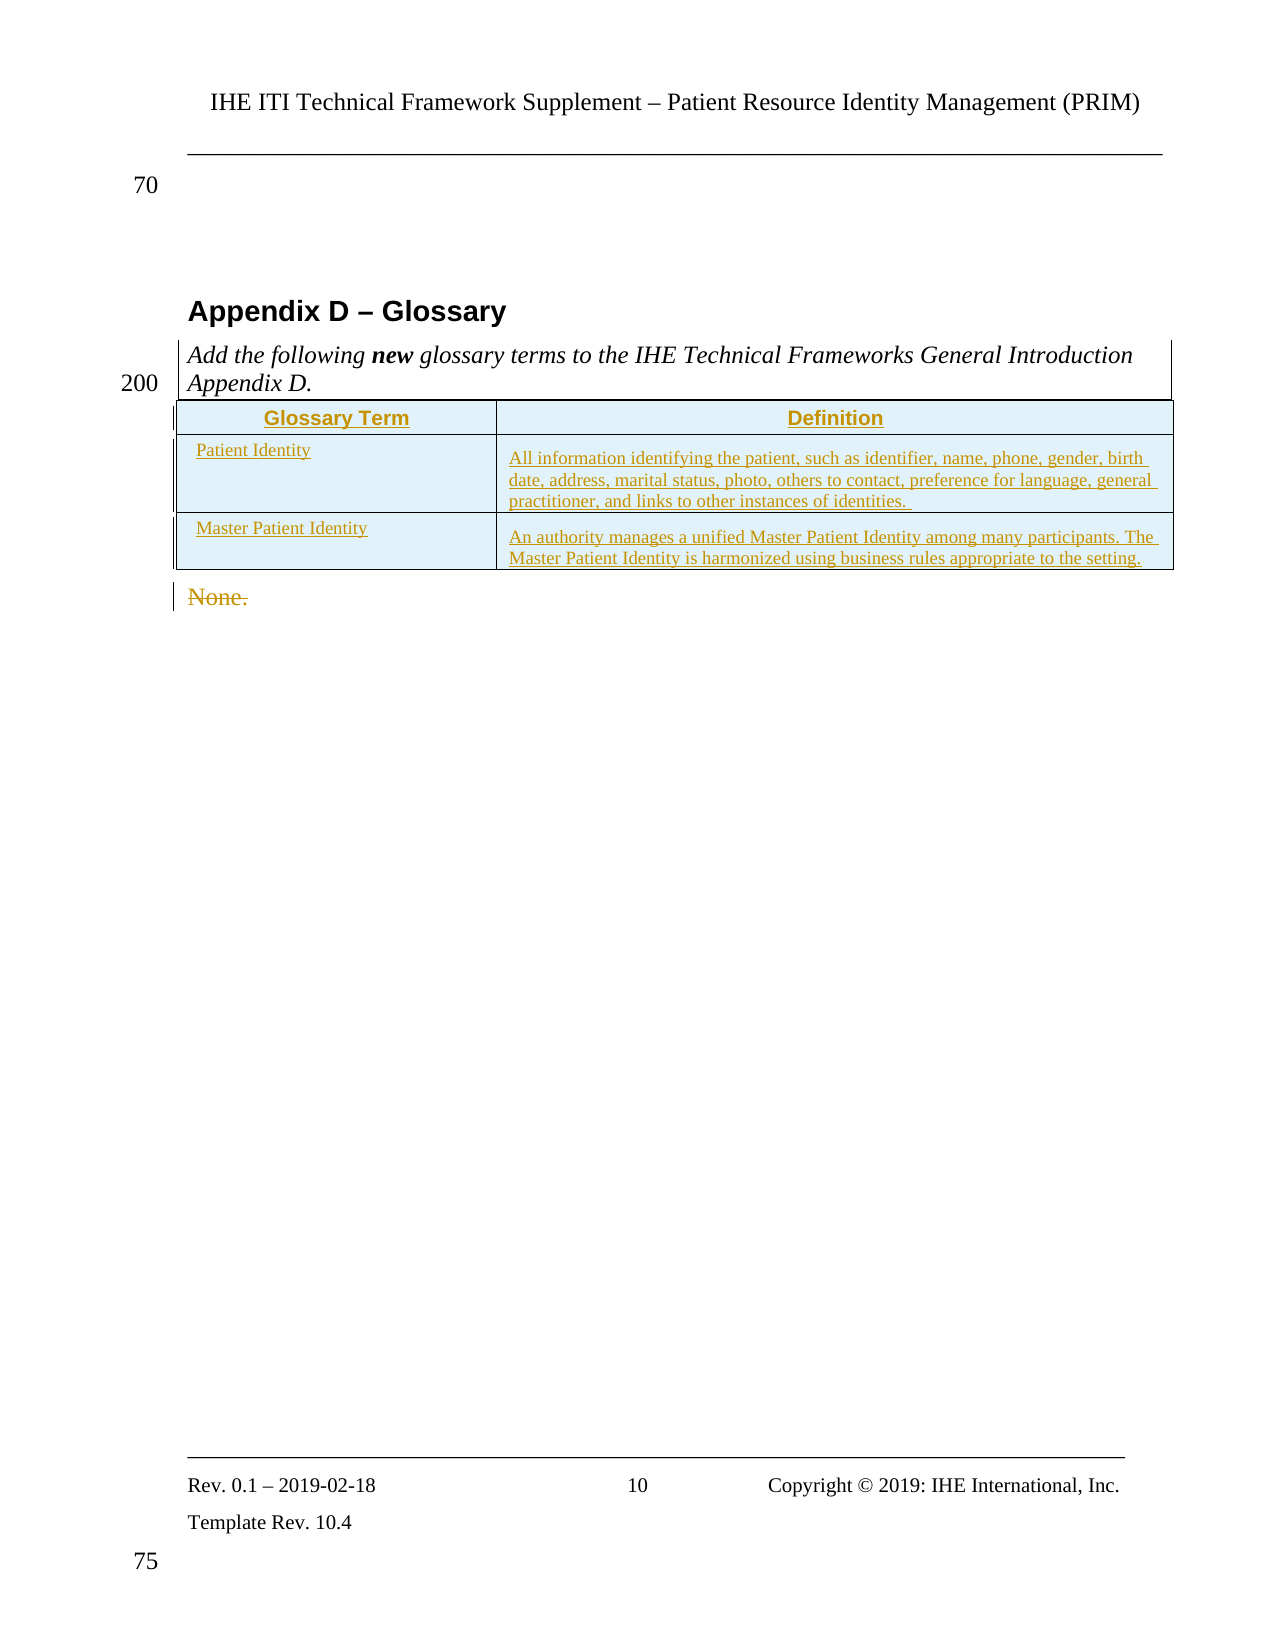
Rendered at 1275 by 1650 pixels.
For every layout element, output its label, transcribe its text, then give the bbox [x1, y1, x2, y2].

text Add the following new glossary terms to the IHE Technical Frameworks General Introduction Appendix D. [179, 340, 1171, 399]
subtitle Appendix D – Glossary [187, 294, 1162, 327]
